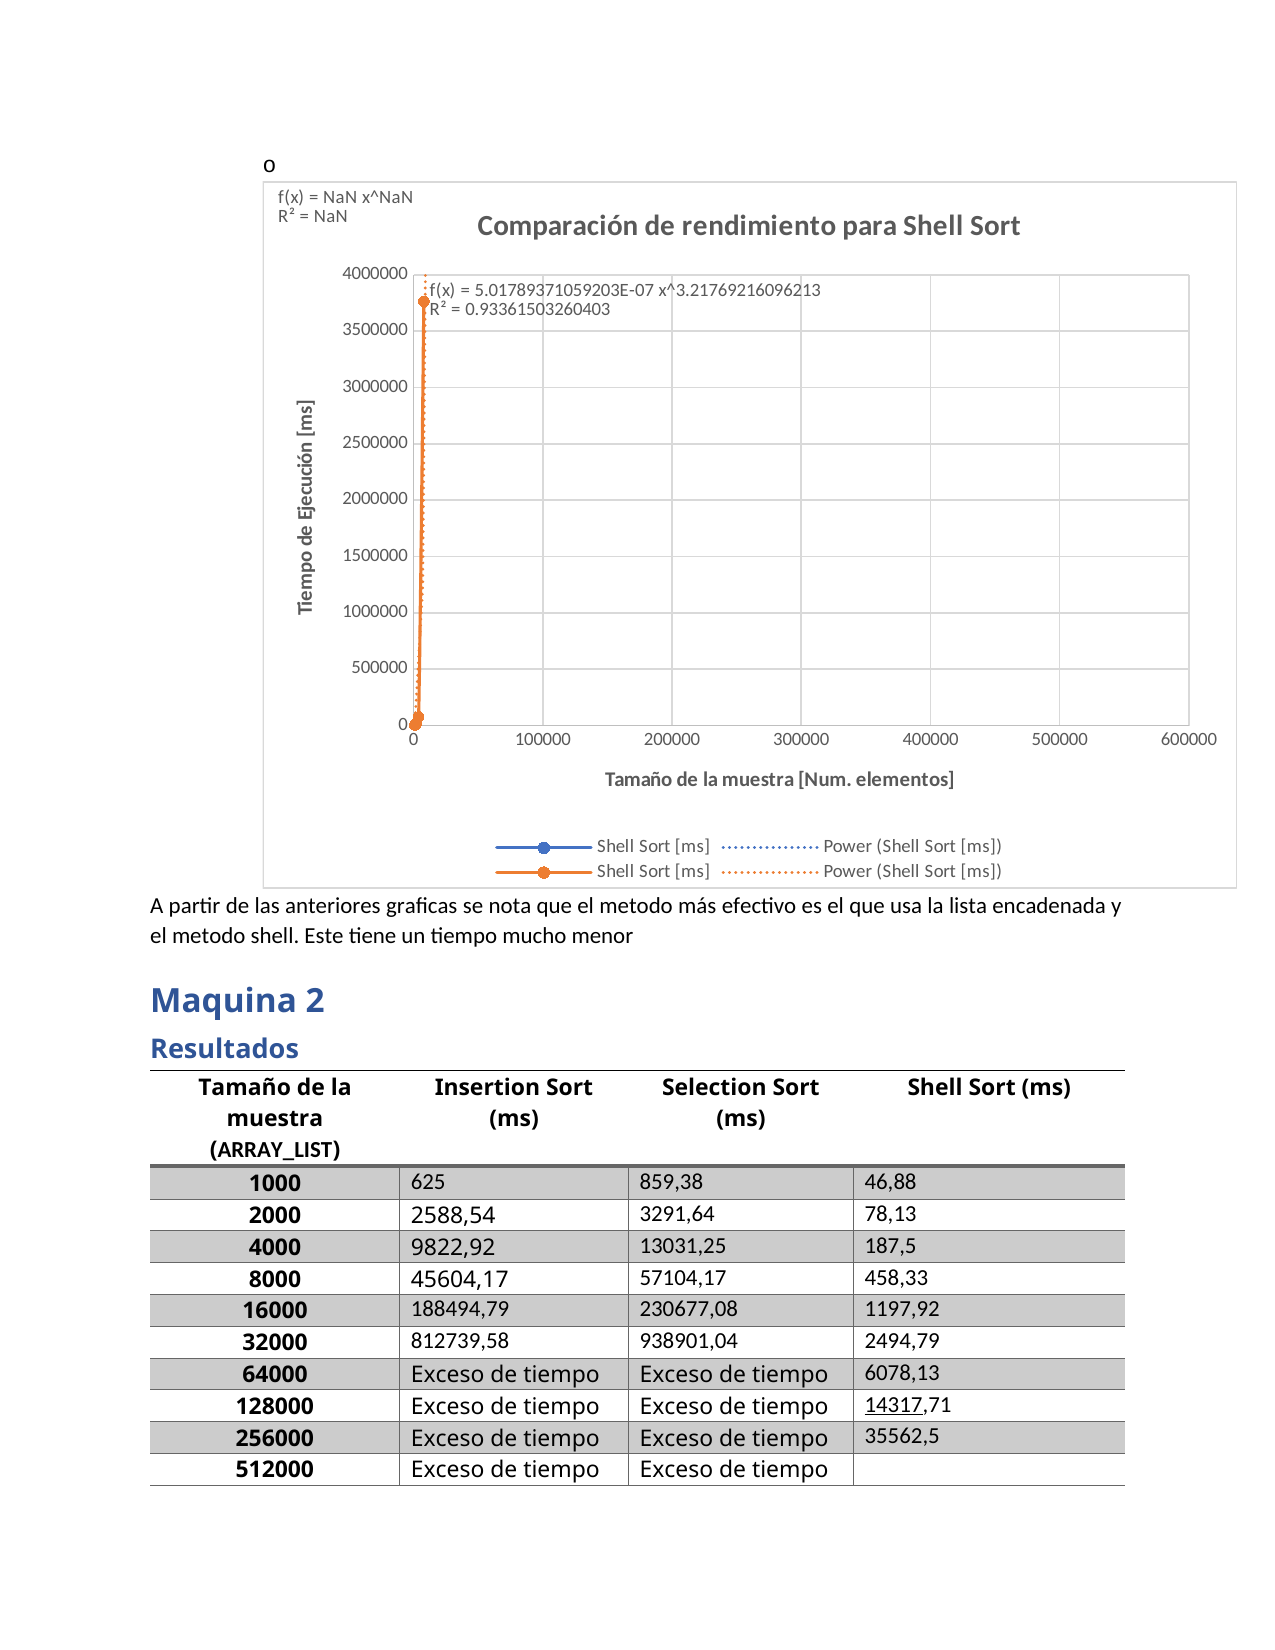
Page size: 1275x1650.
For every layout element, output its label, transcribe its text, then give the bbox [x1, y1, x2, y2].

table_cell 57104,17 [629, 1263, 853, 1294]
table_cell 512000 [150, 1454, 399, 1484]
table_cell Exceso de tiempo [400, 1390, 628, 1421]
table_cell 32000 [150, 1327, 399, 1357]
table_cell 16000 [150, 1295, 399, 1326]
table_header Insertion Sort (ms) [399, 1071, 628, 1164]
table_cell 45604,17 [400, 1263, 628, 1294]
subtitle Resultados [150, 1030, 1125, 1067]
table_cell 1000 [150, 1168, 399, 1199]
table_cell 1197,92 [854, 1295, 1125, 1326]
table_cell 46,88 [854, 1168, 1125, 1199]
table_cell 8000 [150, 1263, 399, 1294]
table_cell Exceso de tiempo [629, 1390, 853, 1421]
table_cell Exceso de tiempo [629, 1454, 853, 1484]
table_cell 4000 [150, 1231, 399, 1262]
table_cell Exceso de tiempo [629, 1422, 853, 1453]
table_cell 3291,64 [629, 1200, 853, 1230]
table_cell 230677,08 [629, 1295, 853, 1326]
table_cell 458,33 [854, 1263, 1125, 1294]
table_cell 187,5 [854, 1231, 1125, 1262]
table_cell 2494,79 [854, 1327, 1125, 1357]
table_cell 2000 [150, 1200, 399, 1230]
table_cell Exceso de tiempo [629, 1359, 853, 1389]
table_header Shell Sort (ms) [853, 1071, 1125, 1164]
table_cell 859,38 [629, 1168, 853, 1199]
table_cell Exceso de tiempo [400, 1454, 628, 1484]
table_cell [854, 1454, 1125, 1484]
table_cell 78,13 [854, 1200, 1125, 1230]
text A partir de las anteriores graficas se nota que el metodo más efectivo es el que usa la lista encadenada y el metodo shell. Este tiene un tiempo mucho menor [150, 891, 1125, 949]
table_cell 2588,54 [400, 1200, 628, 1230]
table_cell Exceso de tiempo [400, 1359, 628, 1389]
table_cell 128000 [150, 1390, 399, 1421]
table_cell 35562,5 [854, 1422, 1125, 1453]
table_cell Exceso de tiempo [400, 1422, 628, 1453]
table_header Selection Sort (ms) [628, 1071, 853, 1164]
table_cell 812739,58 [400, 1327, 628, 1357]
table_cell 256000 [150, 1422, 399, 1453]
table_cell 6078,13 [854, 1359, 1125, 1389]
table_cell 9822,92 [400, 1231, 628, 1262]
table_cell 938901,04 [629, 1327, 853, 1357]
table_cell 188494,79 [400, 1295, 628, 1326]
table_cell 625 [400, 1168, 628, 1199]
subtitle Maquina 2 [150, 977, 1125, 1022]
table_header Tamaño de la muestra (ARRAY_LIST) [150, 1071, 399, 1164]
table_cell 14317,71 [854, 1390, 1125, 1421]
table_cell 13031,25 [629, 1231, 853, 1262]
table_cell 64000 [150, 1359, 399, 1389]
